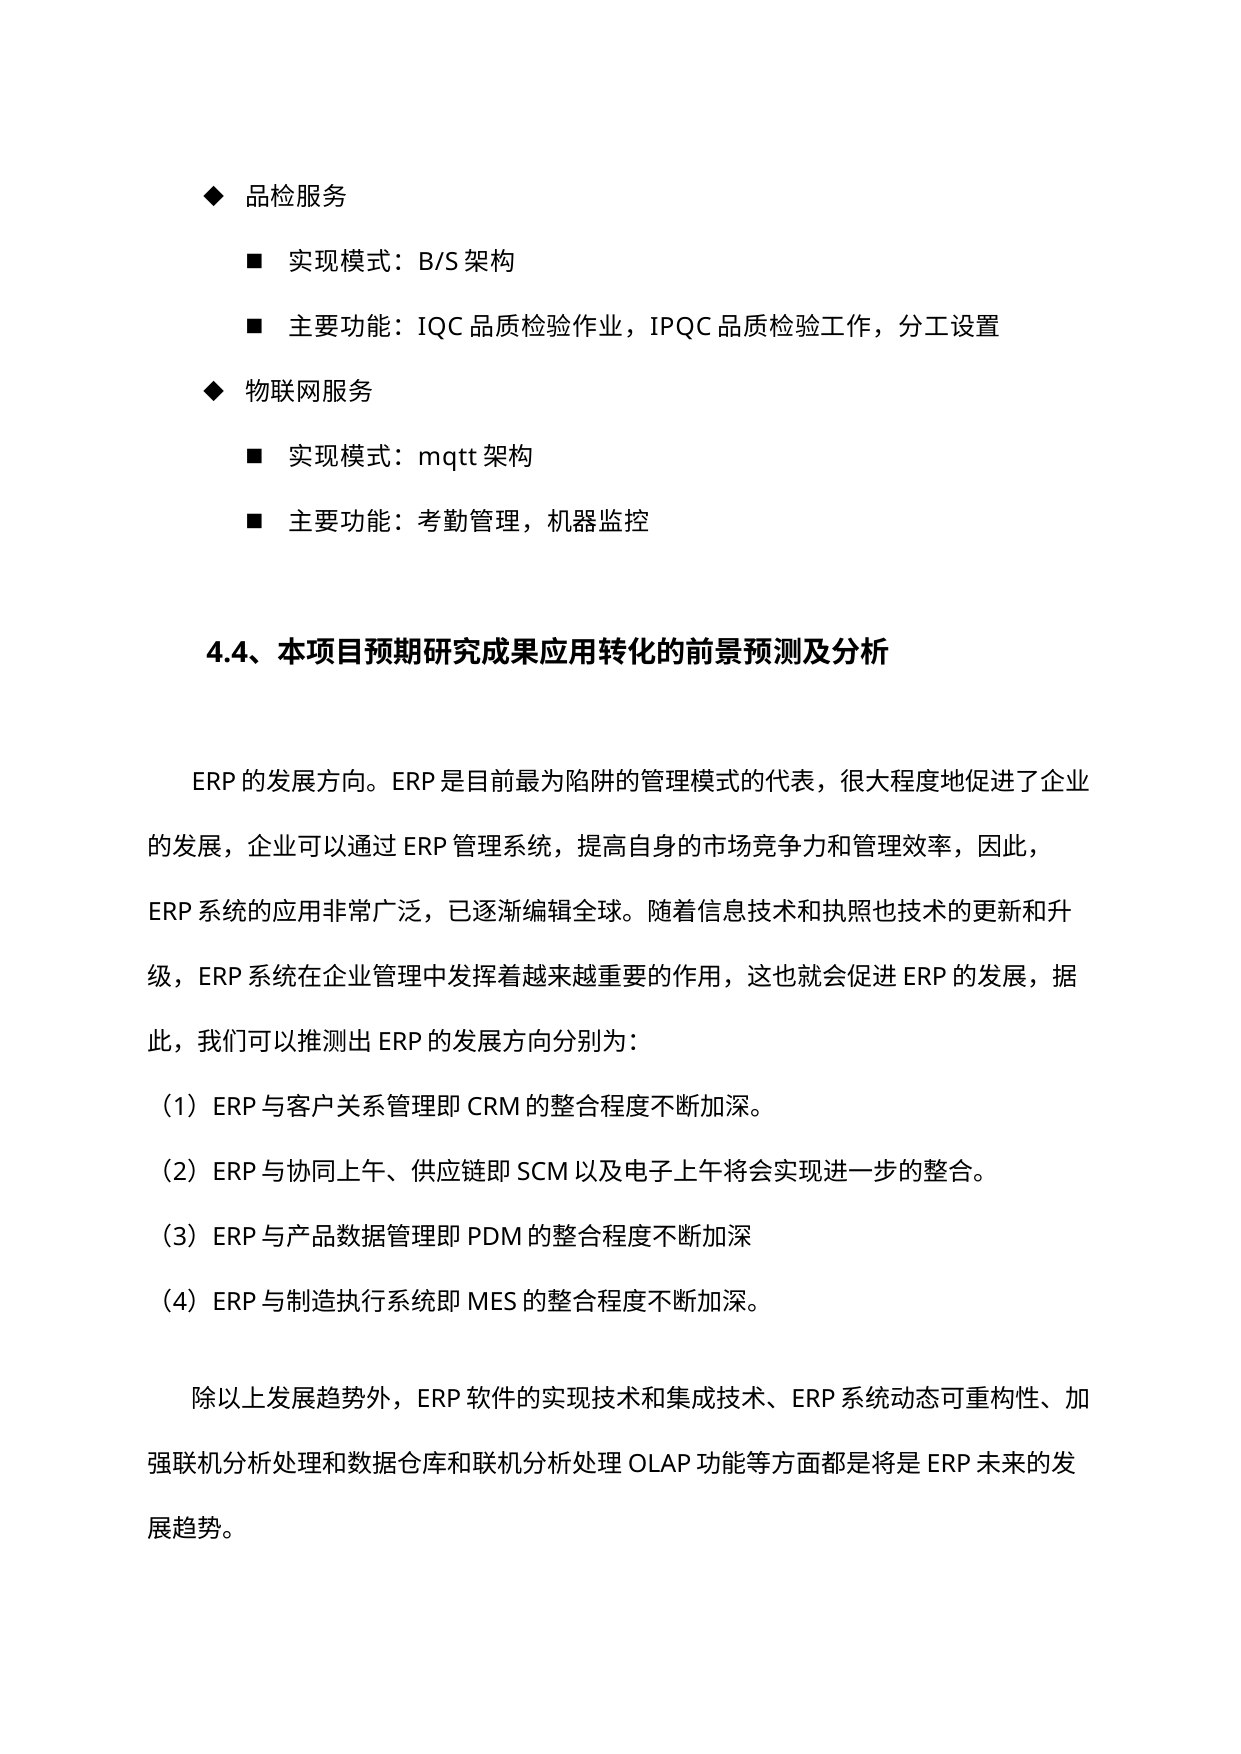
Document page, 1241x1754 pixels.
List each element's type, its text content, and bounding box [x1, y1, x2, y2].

text （4）ERP与制造执行系统即MES的整合程度不断加深。 [148, 1267, 1092, 1332]
list 实现模式：mqtt架构 [245, 422, 1092, 487]
text （1）ERP与客户关系管理即CRM的整合程度不断加深。 [148, 1072, 1092, 1137]
list 主要功能：考勤管理，机器监控 [245, 487, 1092, 552]
text 除以上发展趋势外，ERP软件的实现技术和集成技术、ERP系统动态可重构性、加强联机分析处理和数据仓库和联机分析处理OLAP功能等方面都是将是ERP未来的发展趋势。 [148, 1364, 1092, 1559]
list 实现模式：B/S架构 [245, 227, 1092, 292]
list 主要功能：IQC品质检验作业，IPQC品质检验工作，分工设置 [245, 292, 1092, 357]
list 物联网服务 [201, 357, 1092, 422]
text （3）ERP与产品数据管理即PDM的整合程度不断加深 [148, 1202, 1092, 1267]
text （2）ERP与协同上午、供应链即SCM以及电子上午将会实现进一步的整合。 [148, 1137, 1092, 1202]
list 品检服务 [201, 162, 1092, 227]
subtitle 4.4、本项目预期研究成果应用转化的前景预测及分析 [148, 617, 1092, 682]
text ERP的发展方向。ERP是目前最为陷阱的管理模式的代表，很大程度地促进了企业的发展，企业可以通过ERP管理系统，提高自身的市场竞争力和管理效率，因此，ERP系统的应用非常广泛，已逐渐编辑全球。随着信息技术和执照也技术的更新和升级，ERP系统在企业管理中发挥着越来越重要的作用，这也就会促进ERP的发展，据此，我们可以推测出ERP的发展方向分别为： [148, 747, 1092, 1072]
